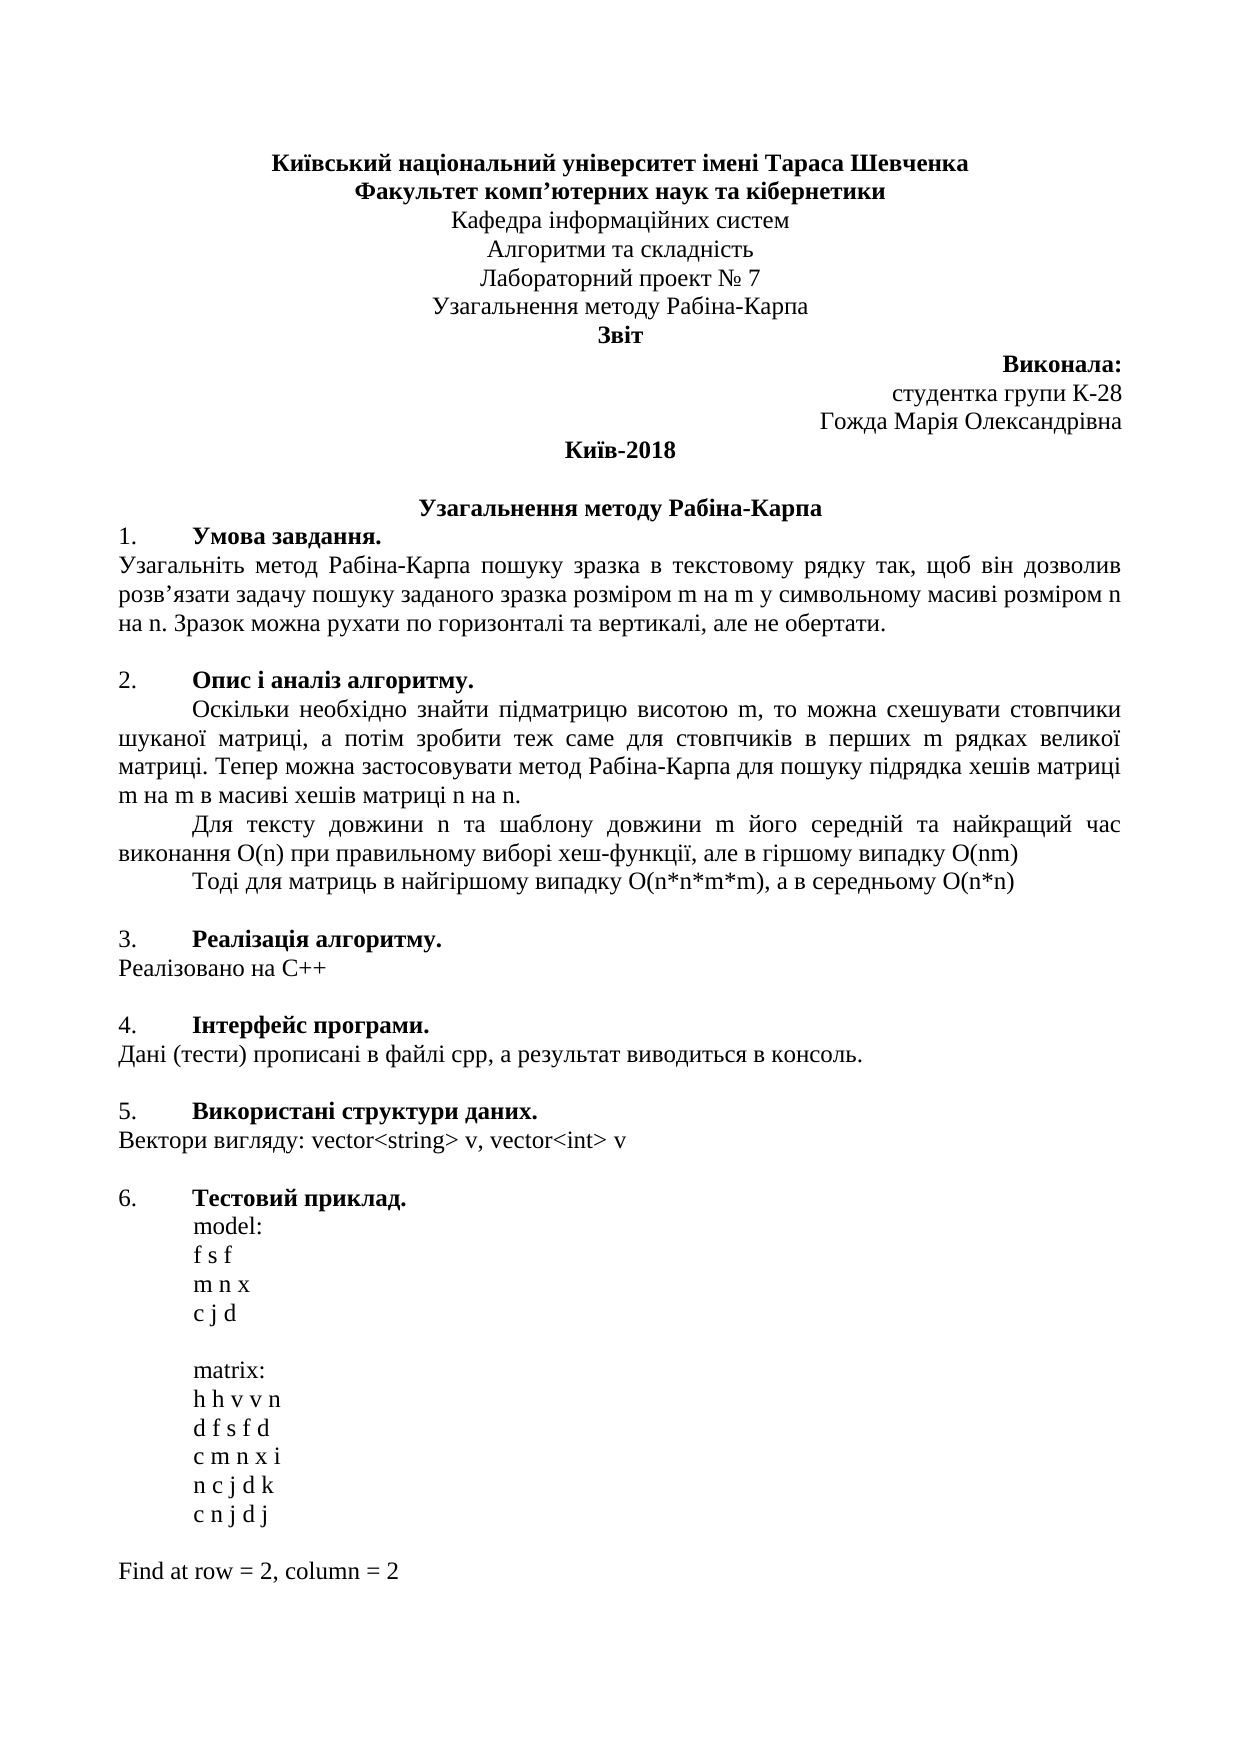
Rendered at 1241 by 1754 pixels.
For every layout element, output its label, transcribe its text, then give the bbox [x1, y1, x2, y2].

text Звіт [118, 320, 1122, 349]
text Кафедра інформаційних систем [118, 205, 1122, 234]
text Київ-2018 [118, 435, 1122, 464]
list h h v v n [193, 1384, 1122, 1413]
list model: [193, 1211, 1122, 1240]
text Оскільки необхідно знайти підматрицю висотою m, то можна схешувати стовпчики шуканої матриці, а потім зробити теж саме для стовпчиків в перших m рядках великої матриці. Тепер можна застосовувати метод Рабіна-Карпа для пошуку підрядка хешів матриці m на m в масиві хешів матриці n на n. [118, 694, 1122, 809]
list Дані (тести) прописані в файлі срр, а результат виводиться в консоль. [118, 1039, 1122, 1068]
text Факультет комп’ютерних наук та кібернетики [118, 176, 1122, 205]
text Узагальнення методу Рабіна-Карпа [118, 291, 1122, 320]
text Гожда Марія Олександрівна [118, 406, 1122, 435]
text студентка групи К-28 [118, 378, 1122, 406]
list Опис і аналіз алгоритму. [118, 665, 1122, 694]
list c j d [193, 1298, 1122, 1326]
list m n x [193, 1269, 1122, 1298]
list Реалізовано на С++ [118, 953, 1122, 981]
list f s f [193, 1240, 1122, 1269]
list Тоді для матриць в найгіршому випадку O(n*n*m*m), а в середньому O(n*n) [118, 866, 1122, 895]
text Лабораторний проект № 7 [118, 263, 1122, 291]
list matrix: [193, 1355, 1122, 1384]
list Реалізація алгоритму. [118, 924, 1122, 953]
list c m n x i [193, 1441, 1122, 1470]
list Використані структури даних. [118, 1096, 1122, 1125]
list n c j d k [193, 1470, 1122, 1499]
list Тестовий приклад. [118, 1183, 1122, 1211]
text Для тексту довжини n та шаблону довжини m його середній та найкращий час виконання O(n) при правильному виборі хеш-функції, але в гіршому випадку O(nm) [118, 809, 1122, 866]
list Вектори вигляду: vector<string> v, vector<int> v [118, 1125, 1122, 1154]
list Find at row = 2, column = 2 [118, 1556, 1122, 1585]
list Умова завдання. [118, 521, 1122, 550]
text Алгоритми та складність [118, 234, 1122, 263]
list d f s f d [193, 1413, 1122, 1441]
list Узагальнення методу Рабіна-Карпа [118, 493, 1122, 521]
text Київський національний університет імені Тараса Шевченка [118, 148, 1122, 176]
list c n j d j [193, 1499, 1122, 1528]
list Узагальніть метод Рабіна-Карпа пошуку зразка в текстовому рядку так, щоб він дозволив розв’язати задачу пошуку заданого зразка розміром m на m у символьному масиві розміром n на n. Зразок можна рухати по горизонталі та вертикалі, але не обертати. [118, 550, 1122, 636]
list Інтерфейс програми. [118, 1010, 1122, 1039]
text Виконала: [118, 349, 1122, 378]
